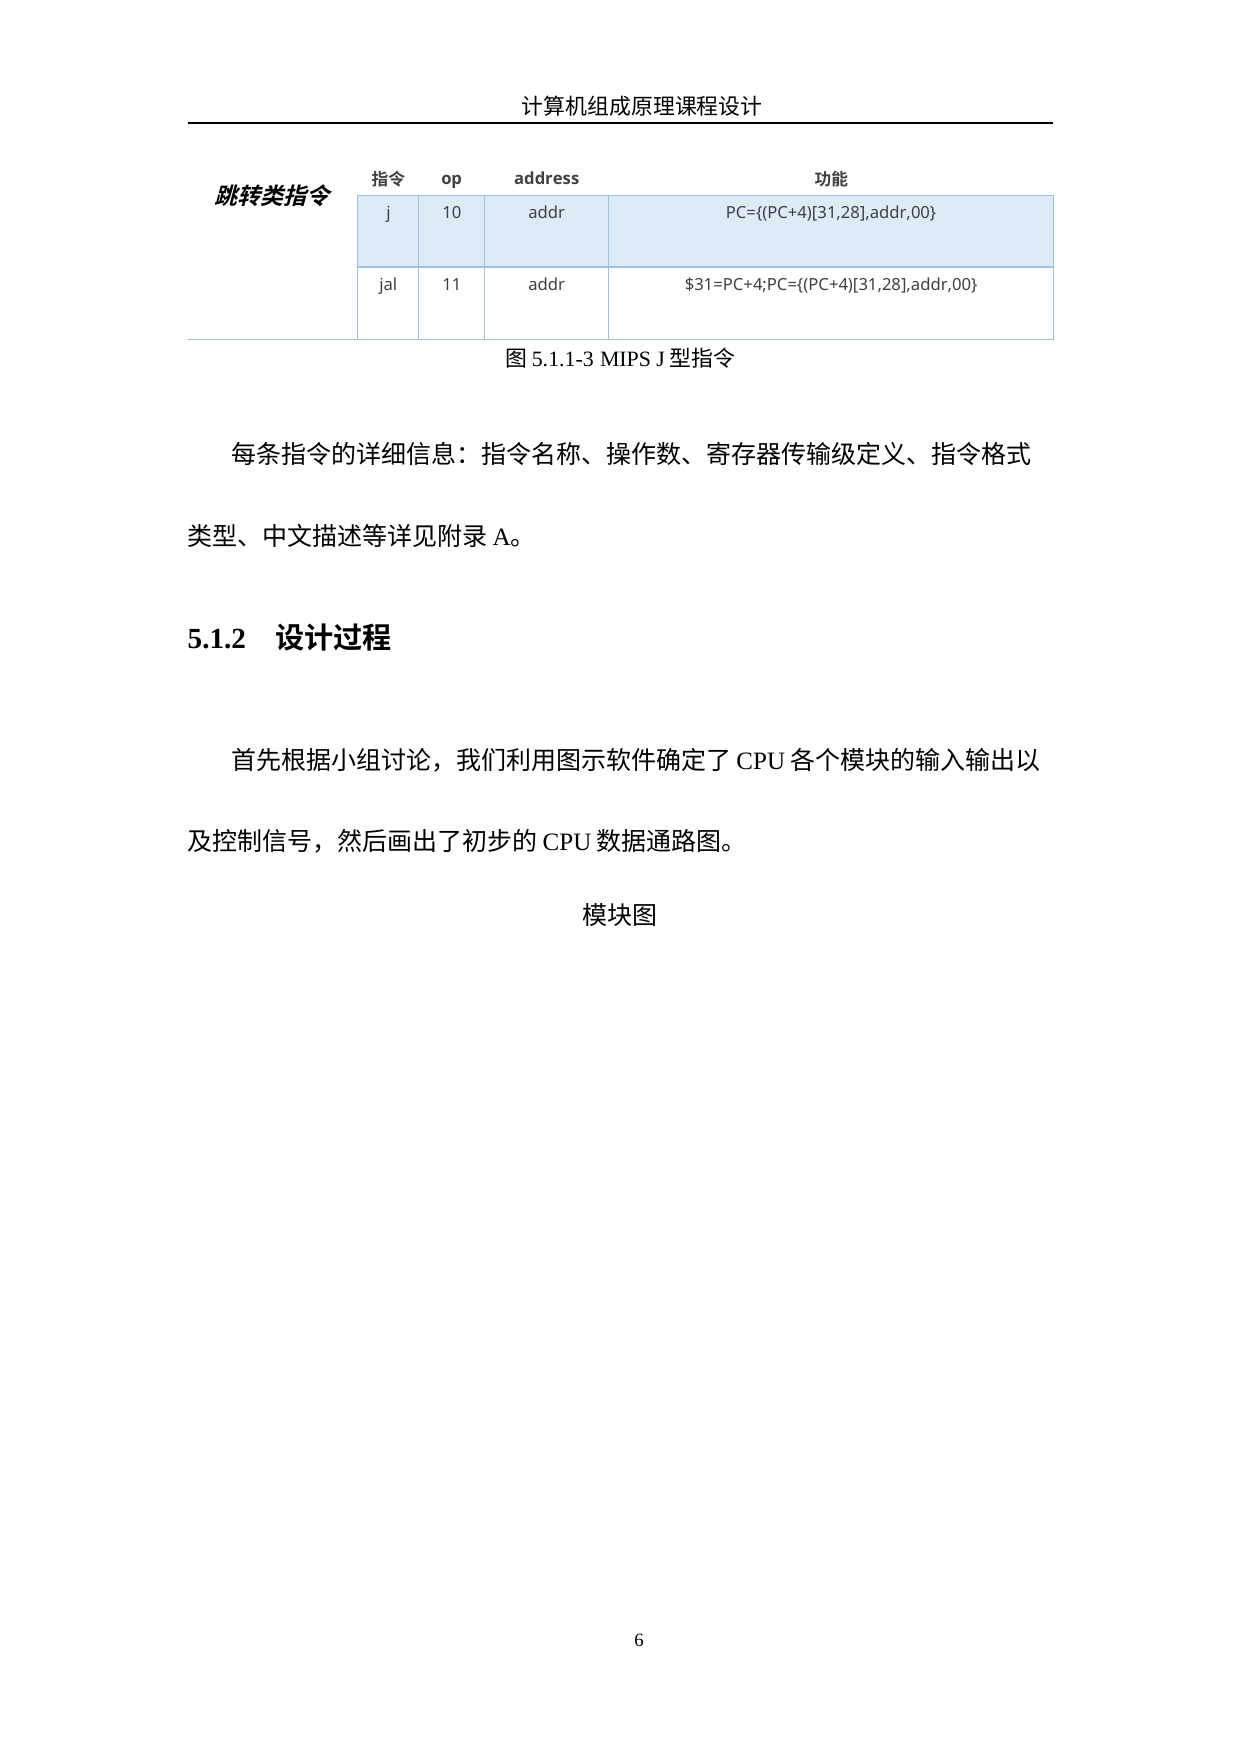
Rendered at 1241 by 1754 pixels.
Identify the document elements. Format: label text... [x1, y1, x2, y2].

table_header 跳转类指令 [188, 162, 357, 339]
table_cell j [358, 196, 418, 266]
table_cell 10 [419, 196, 484, 266]
subtitle 设计过程 [187, 603, 1053, 668]
text 每条指令的详细信息：指令名称、操作数、寄存器传输级定义、指令格式类型、中文描述等详见附录A。 [187, 420, 1053, 567]
table_header 功能 [609, 162, 1053, 194]
table_cell addr [485, 268, 608, 339]
table_cell $31=PC+4;PC={(PC+4)[31,28],addr,00} [609, 268, 1053, 339]
text 模块图 [187, 881, 1053, 946]
table_cell jal [358, 268, 418, 339]
table_cell 11 [419, 268, 484, 339]
text 图5.1.1-3 MIPS J型指令 [187, 340, 1053, 373]
table_cell PC={(PC+4)[31,28],addr,00} [609, 196, 1053, 266]
table_header op [419, 162, 484, 194]
table_header address [484, 162, 609, 194]
table_header 指令 [358, 162, 419, 194]
table_cell addr [485, 196, 608, 266]
text 首先根据小组讨论，我们利用图示软件确定了CPU各个模块的输入输出以及控制信号，然后画出了初步的CPU数据通路图。 [187, 726, 1053, 872]
